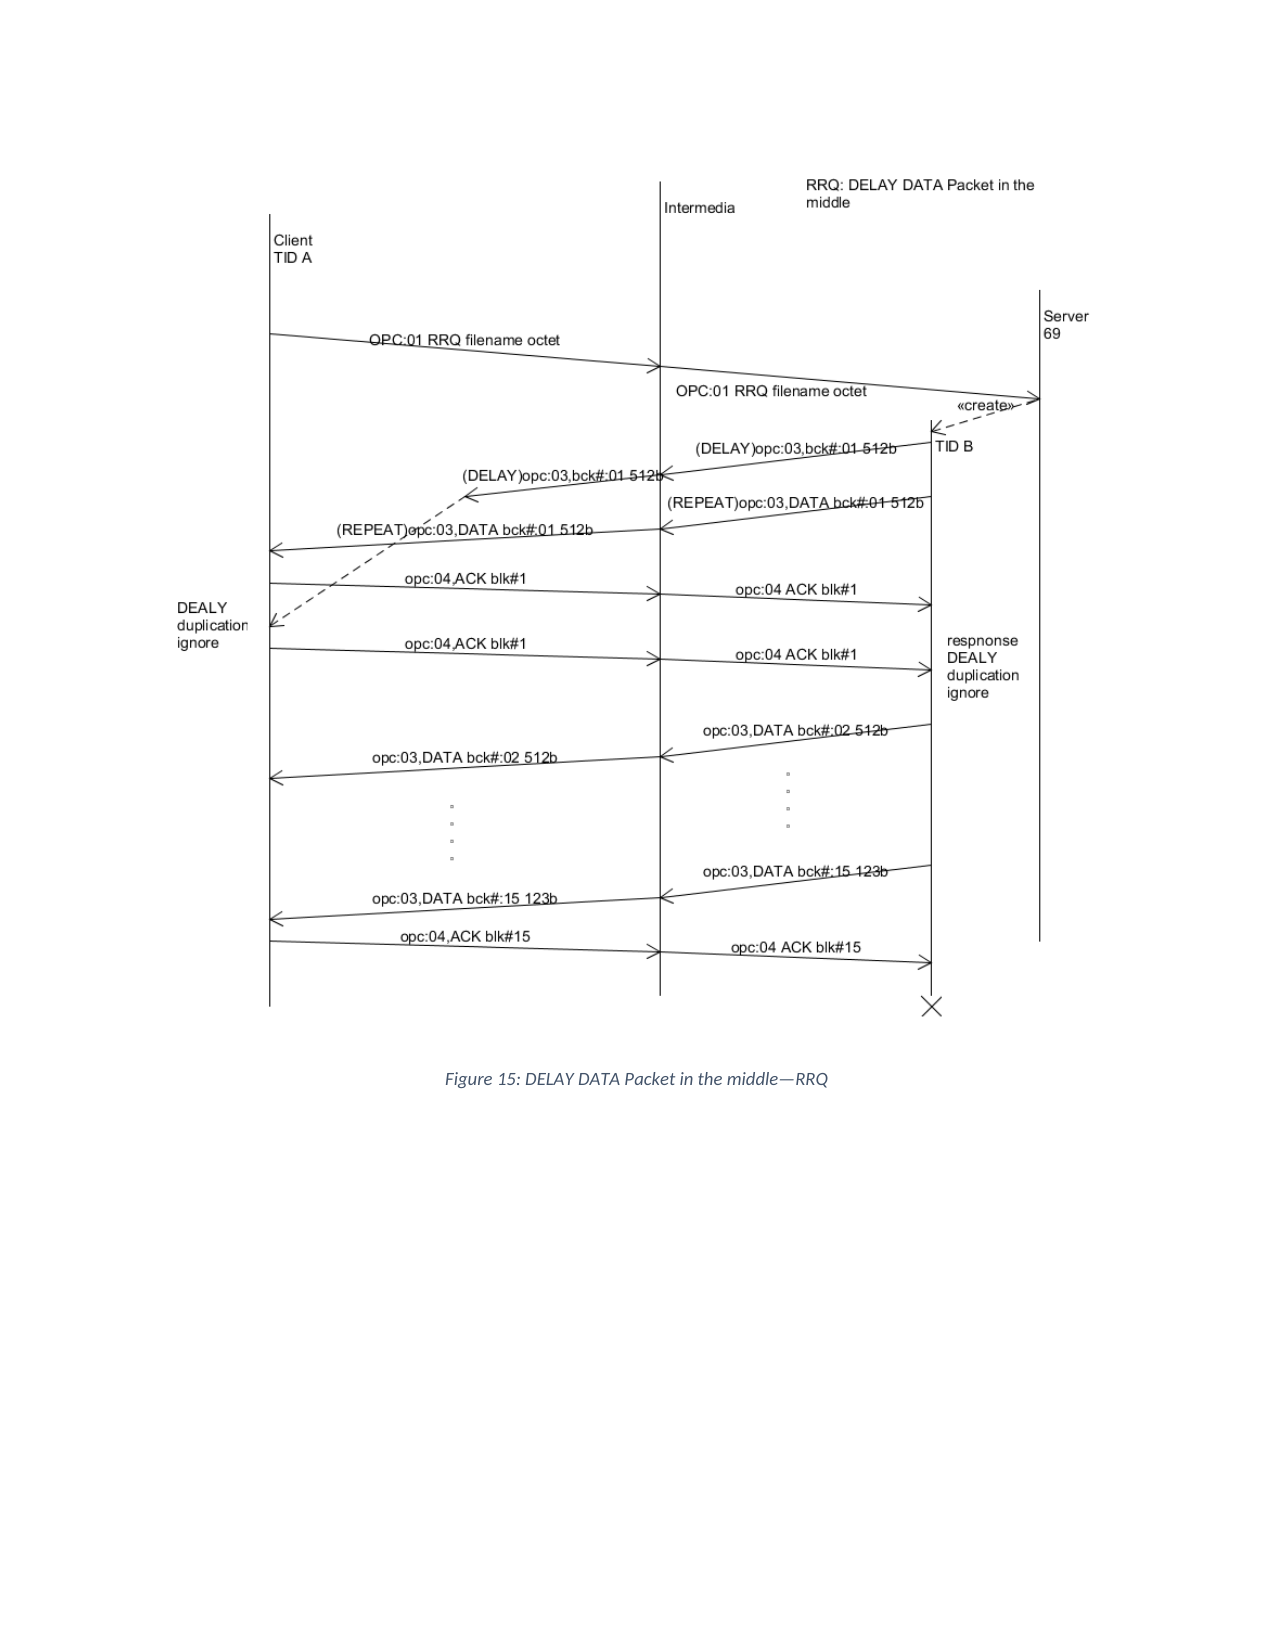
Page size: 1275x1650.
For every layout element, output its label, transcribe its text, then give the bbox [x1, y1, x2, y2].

picture [150, 150, 1125, 1049]
